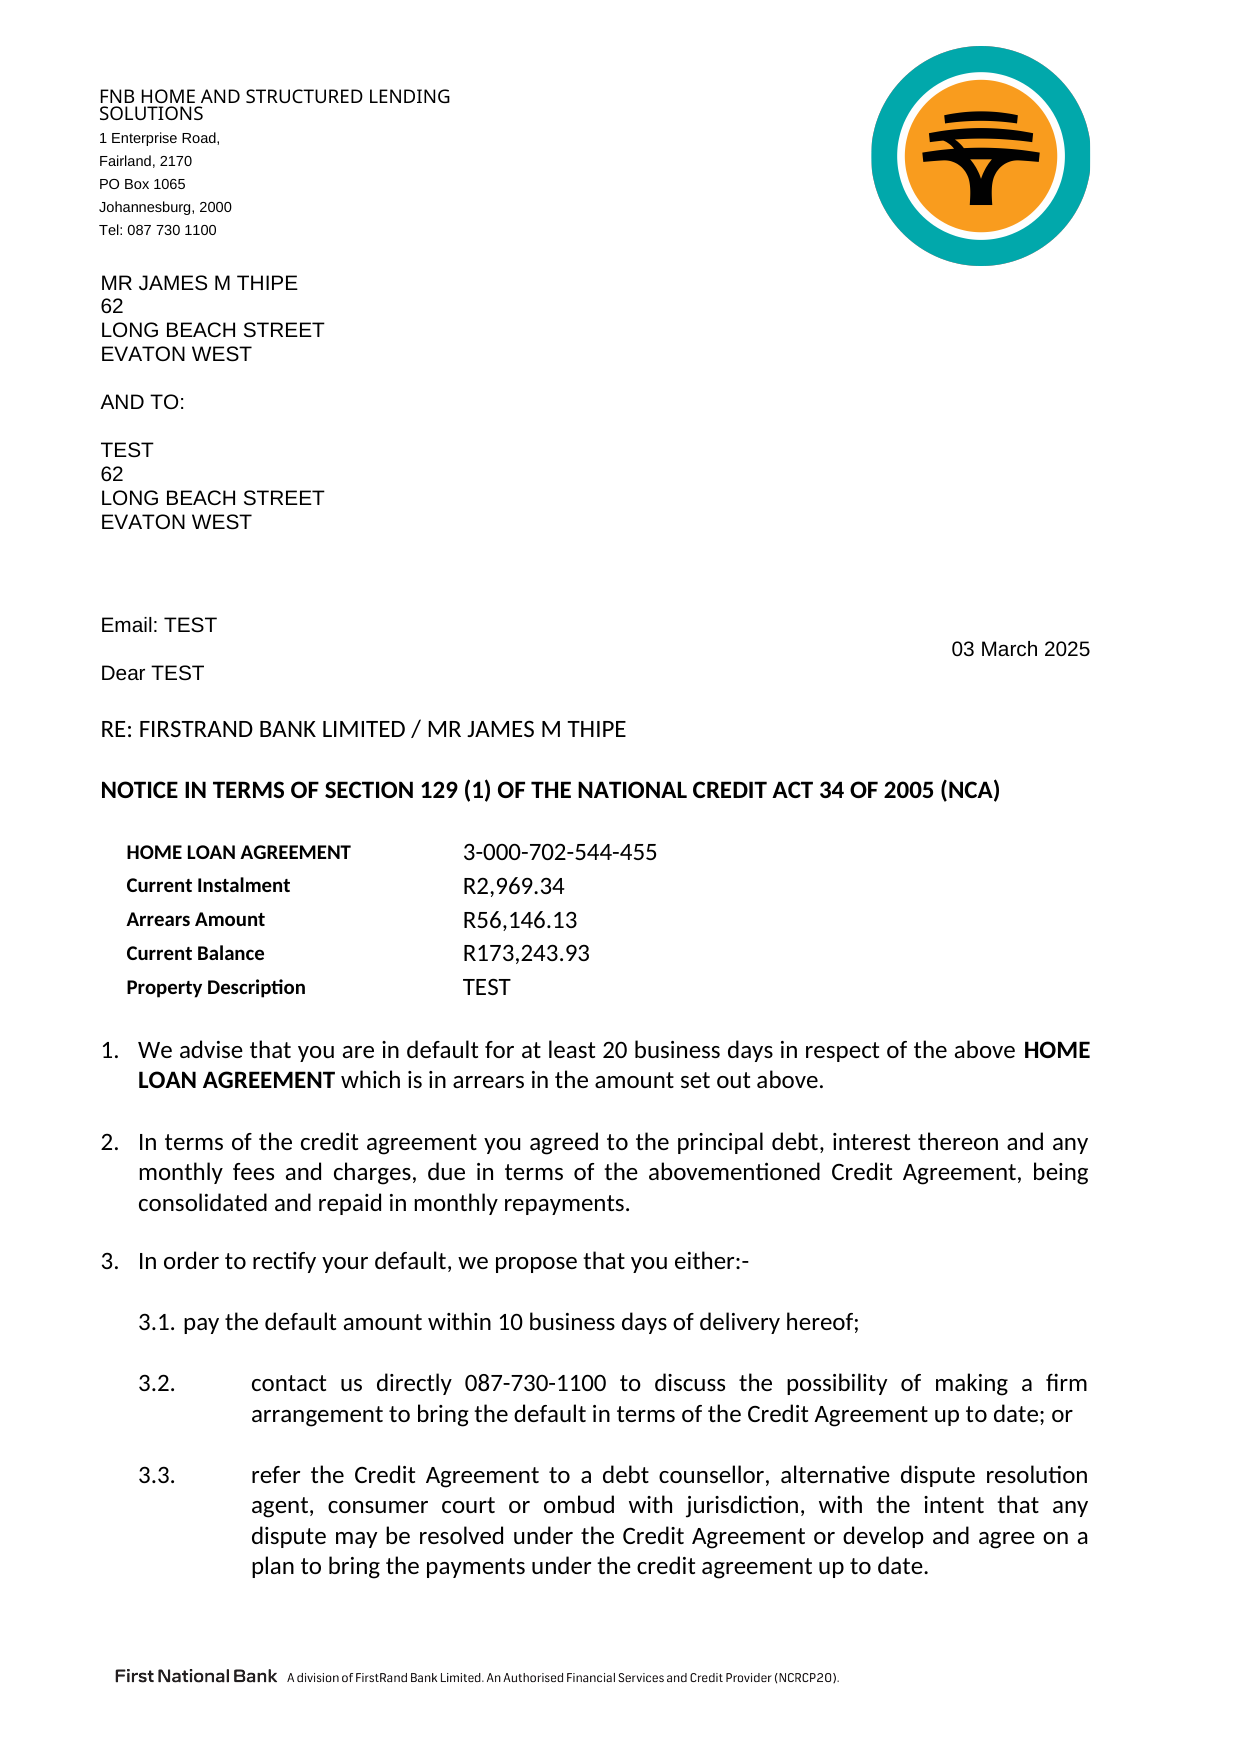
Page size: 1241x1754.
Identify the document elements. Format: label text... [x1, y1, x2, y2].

table_cell Current Instalment [112, 869, 451, 902]
list We advise that you are in default for at least 20 business days in respect of the above HOME LOAN AGREEMENT which is in arrears in the amount set out above. [100, 1034, 1090, 1095]
table_header 3-000-702-544-455 [451, 835, 1089, 868]
text NOTICE IN TERMS OF SECTION 129 (1) OF THE NATIONAL CREDIT ACT 34 OF 2005 (NCA) [100, 774, 1090, 804]
text AND TO: [100, 390, 1090, 414]
table_cell R56,146.13 [451, 902, 1089, 936]
table_header HOME LOAN AGREEMENT [112, 835, 451, 868]
list refer the Credit Agreement to a debt counsellor, alternative dispute resolution agent, consumer court or ombud with jurisdiction, with the intent that any dispute may be resolved under the Credit Agreement or develop and agree on a plan to bring the payments under the credit agreement up to date. [138, 1459, 1090, 1581]
text Dear TEST [100, 661, 1090, 685]
list In order to rectify your default, we propose that you either:- [100, 1245, 1090, 1276]
list pay the default amount within 10 business days of delivery hereof; [138, 1306, 1090, 1337]
text MR JAMES M THIPE [100, 270, 1090, 294]
list In terms of the credit agreement you agreed to the principal debt, interest thereon and any monthly fees and charges, due in terms of the abovementioned Credit Agreement, being consolidated and repaid in monthly repayments. [100, 1126, 1090, 1217]
text 62 LONG BEACH STREET EVATON WEST [100, 462, 1090, 534]
picture [100, 1649, 849, 1701]
table_cell R2,969.34 [451, 869, 1089, 902]
table_cell R173,243.93 [451, 936, 1089, 970]
text 03 March 2025 [100, 637, 1090, 661]
table_cell Current Balance [112, 936, 451, 970]
text Email: TEST [100, 613, 1090, 637]
table_cell TEST [451, 970, 1089, 1003]
list contact us directly 087-730-1100 to discuss the possibility of making a firm arrangement to bring the default in terms of the Credit Agreement up to date; or [138, 1367, 1090, 1428]
picture [871, 46, 1091, 266]
text RE: FIRSTRAND BANK LIMITED / MR JAMES M THIPE [100, 713, 1090, 743]
text 62 LONG BEACH STREET EVATON WEST [100, 294, 1090, 366]
table_cell Arrears Amount [112, 902, 451, 936]
table_cell Property Description [112, 970, 451, 1003]
text TEST [100, 438, 1090, 462]
